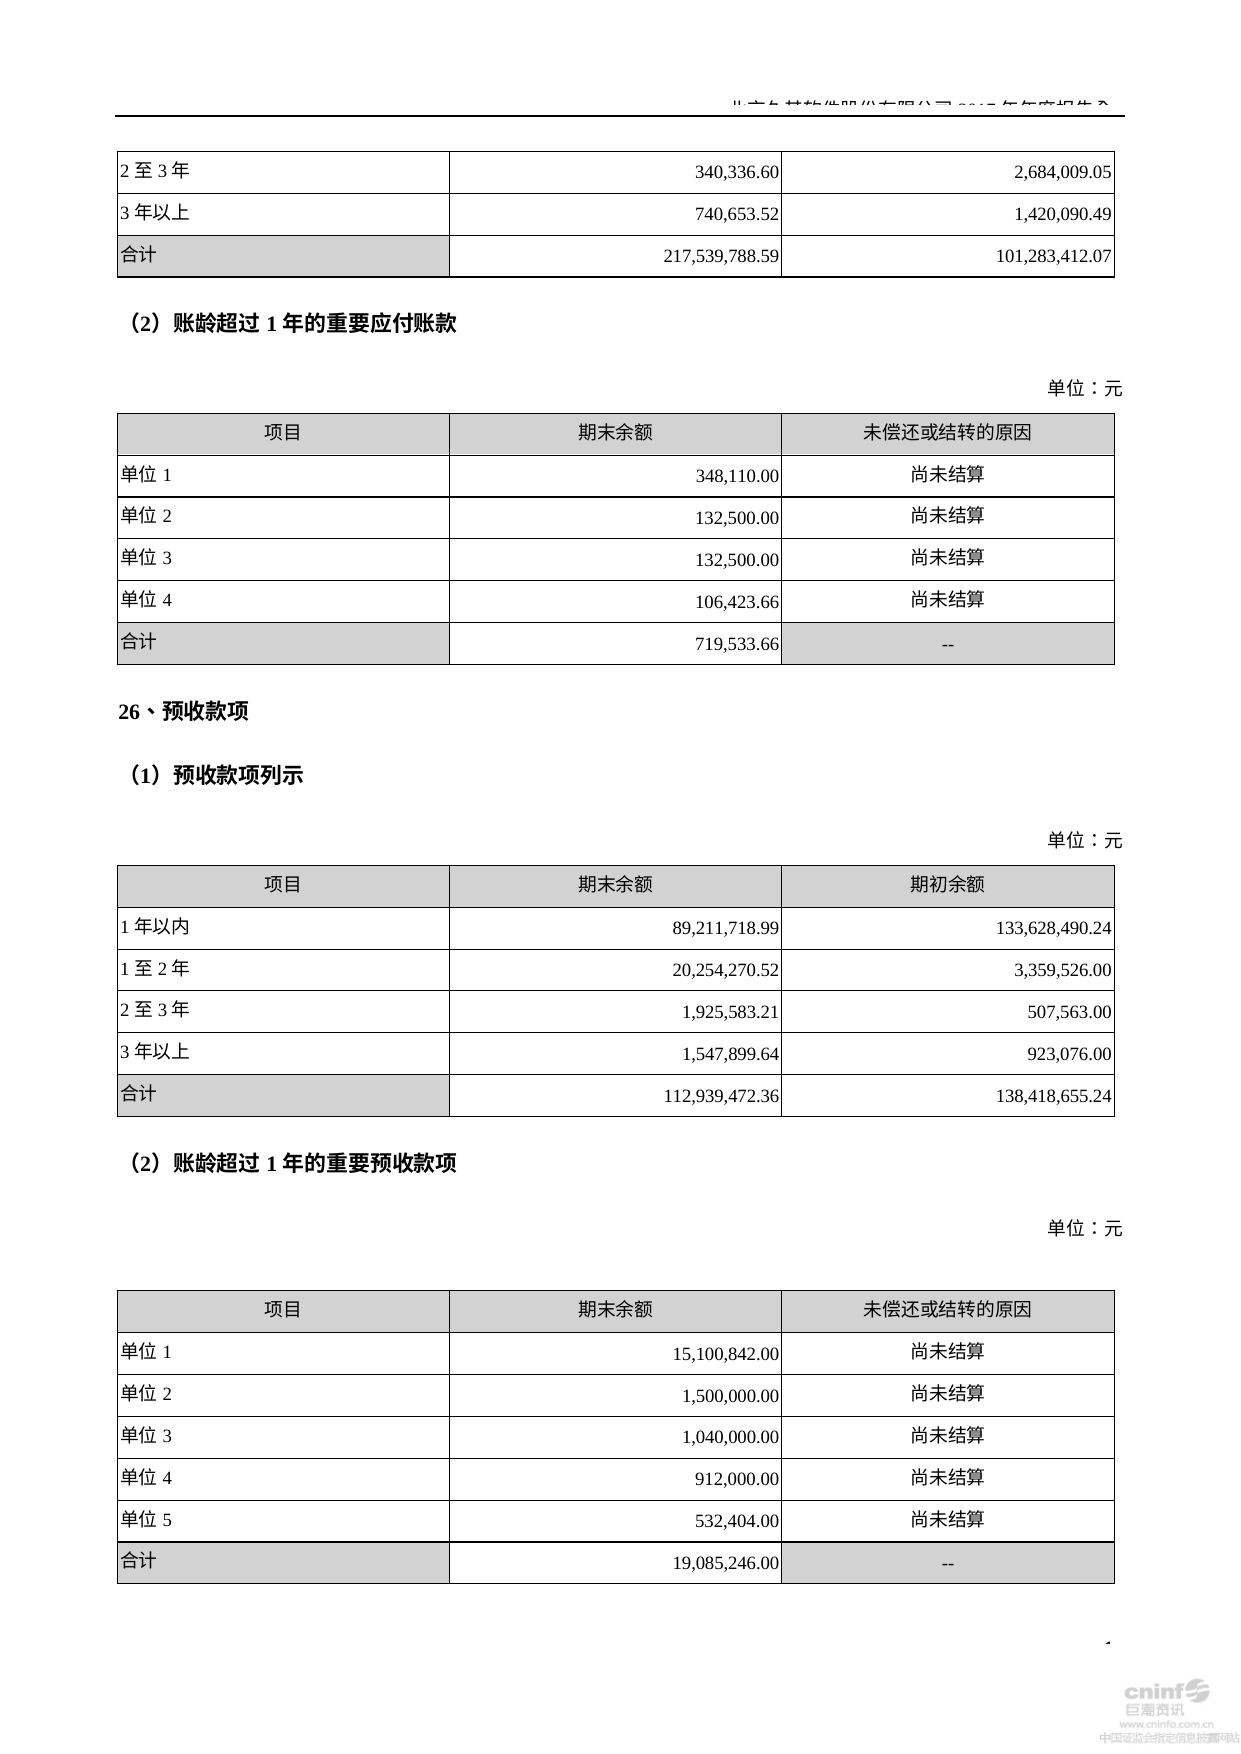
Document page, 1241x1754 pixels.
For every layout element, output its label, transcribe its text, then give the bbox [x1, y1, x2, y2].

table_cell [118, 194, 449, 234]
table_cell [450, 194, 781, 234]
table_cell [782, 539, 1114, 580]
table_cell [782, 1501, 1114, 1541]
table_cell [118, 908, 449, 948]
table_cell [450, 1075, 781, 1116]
subtitle （2）账龄超过 1 年的重要预收款项 [118, 1148, 1138, 1178]
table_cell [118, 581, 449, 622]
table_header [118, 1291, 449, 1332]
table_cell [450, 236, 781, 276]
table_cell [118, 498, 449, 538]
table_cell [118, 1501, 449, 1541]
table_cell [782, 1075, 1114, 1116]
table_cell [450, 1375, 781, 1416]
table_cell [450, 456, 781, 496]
text 单位：元 [102, 1215, 1122, 1241]
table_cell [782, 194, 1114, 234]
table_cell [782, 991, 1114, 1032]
picture [1099, 1673, 1241, 1754]
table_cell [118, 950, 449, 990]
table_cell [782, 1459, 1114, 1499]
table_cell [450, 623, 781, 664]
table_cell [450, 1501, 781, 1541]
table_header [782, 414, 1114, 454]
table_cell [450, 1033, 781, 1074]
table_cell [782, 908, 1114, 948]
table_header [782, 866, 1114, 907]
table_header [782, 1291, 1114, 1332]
text 单位：元 [102, 376, 1122, 401]
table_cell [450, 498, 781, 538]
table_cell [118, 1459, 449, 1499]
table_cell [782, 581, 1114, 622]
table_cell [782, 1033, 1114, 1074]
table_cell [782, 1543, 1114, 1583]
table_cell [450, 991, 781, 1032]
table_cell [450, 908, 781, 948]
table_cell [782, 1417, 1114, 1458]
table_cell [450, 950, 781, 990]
text 单位：元 [102, 828, 1122, 853]
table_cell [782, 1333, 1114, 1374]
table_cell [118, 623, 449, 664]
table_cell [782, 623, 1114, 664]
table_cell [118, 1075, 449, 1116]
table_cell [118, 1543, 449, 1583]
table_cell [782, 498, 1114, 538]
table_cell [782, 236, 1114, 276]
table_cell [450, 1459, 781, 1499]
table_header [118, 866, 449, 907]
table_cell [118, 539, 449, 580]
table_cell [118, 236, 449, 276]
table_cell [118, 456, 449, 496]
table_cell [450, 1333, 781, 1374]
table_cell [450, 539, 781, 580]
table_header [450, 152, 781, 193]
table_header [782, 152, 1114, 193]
subtitle 26、预收款项 [118, 696, 1138, 726]
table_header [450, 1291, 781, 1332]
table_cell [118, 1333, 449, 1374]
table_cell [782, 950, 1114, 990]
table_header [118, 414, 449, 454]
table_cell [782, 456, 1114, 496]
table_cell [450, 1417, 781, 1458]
subtitle （1）预收款项列示 [118, 760, 1138, 790]
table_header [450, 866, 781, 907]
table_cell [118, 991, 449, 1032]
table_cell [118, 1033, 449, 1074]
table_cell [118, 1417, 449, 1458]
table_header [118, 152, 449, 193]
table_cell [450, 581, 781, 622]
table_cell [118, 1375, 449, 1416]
subtitle （2）账龄超过 1 年的重要应付账款 [118, 308, 1138, 338]
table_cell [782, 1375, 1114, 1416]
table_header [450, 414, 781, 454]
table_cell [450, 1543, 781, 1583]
